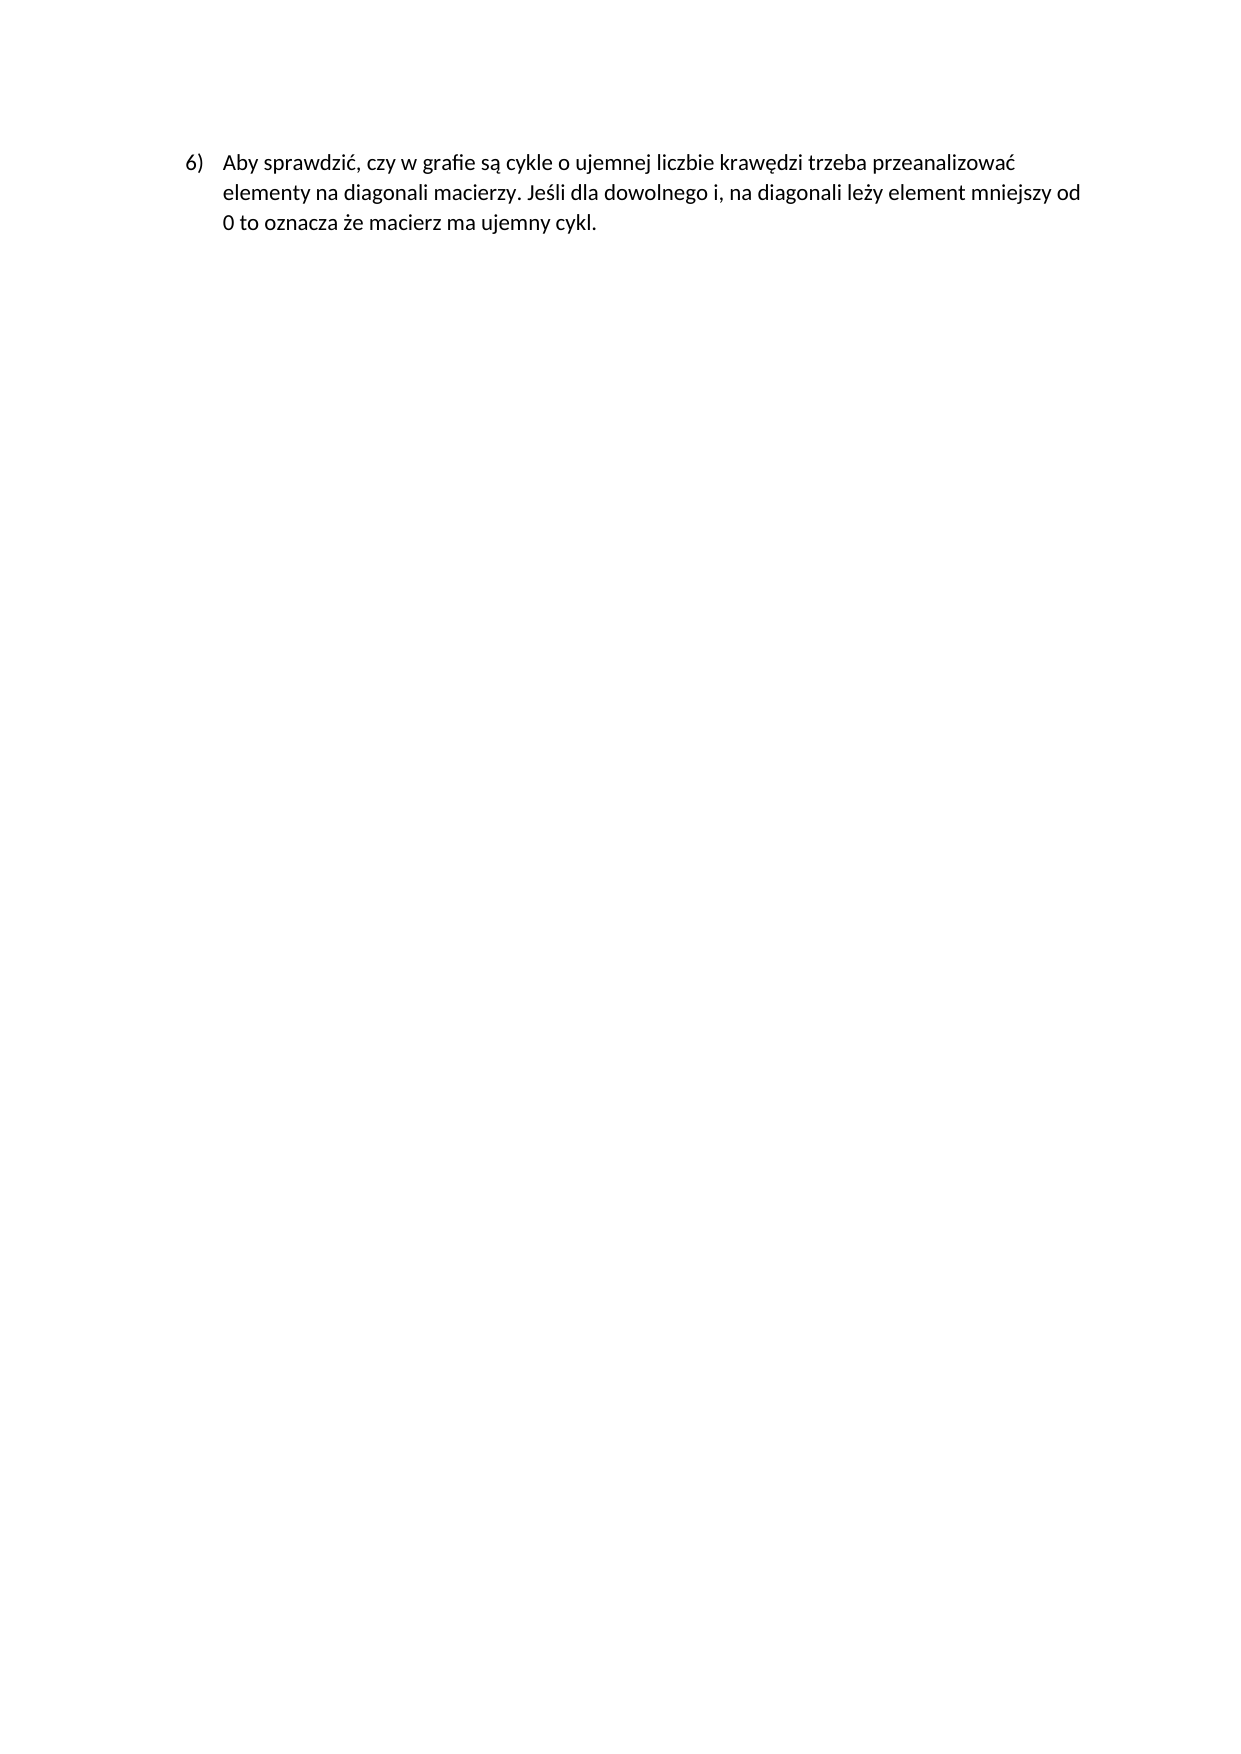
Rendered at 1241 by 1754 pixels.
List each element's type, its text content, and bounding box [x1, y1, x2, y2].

list Aby sprawdzić, czy w grafie są cykle o ujemnej liczbie krawędzi trzeba przeanalizować elementy na diagonali macierzy. Jeśli dla dowolnego i, na diagonali leży element mniejszy od 0 to oznacza że macierz ma ujemny cykl. [185, 148, 1093, 236]
